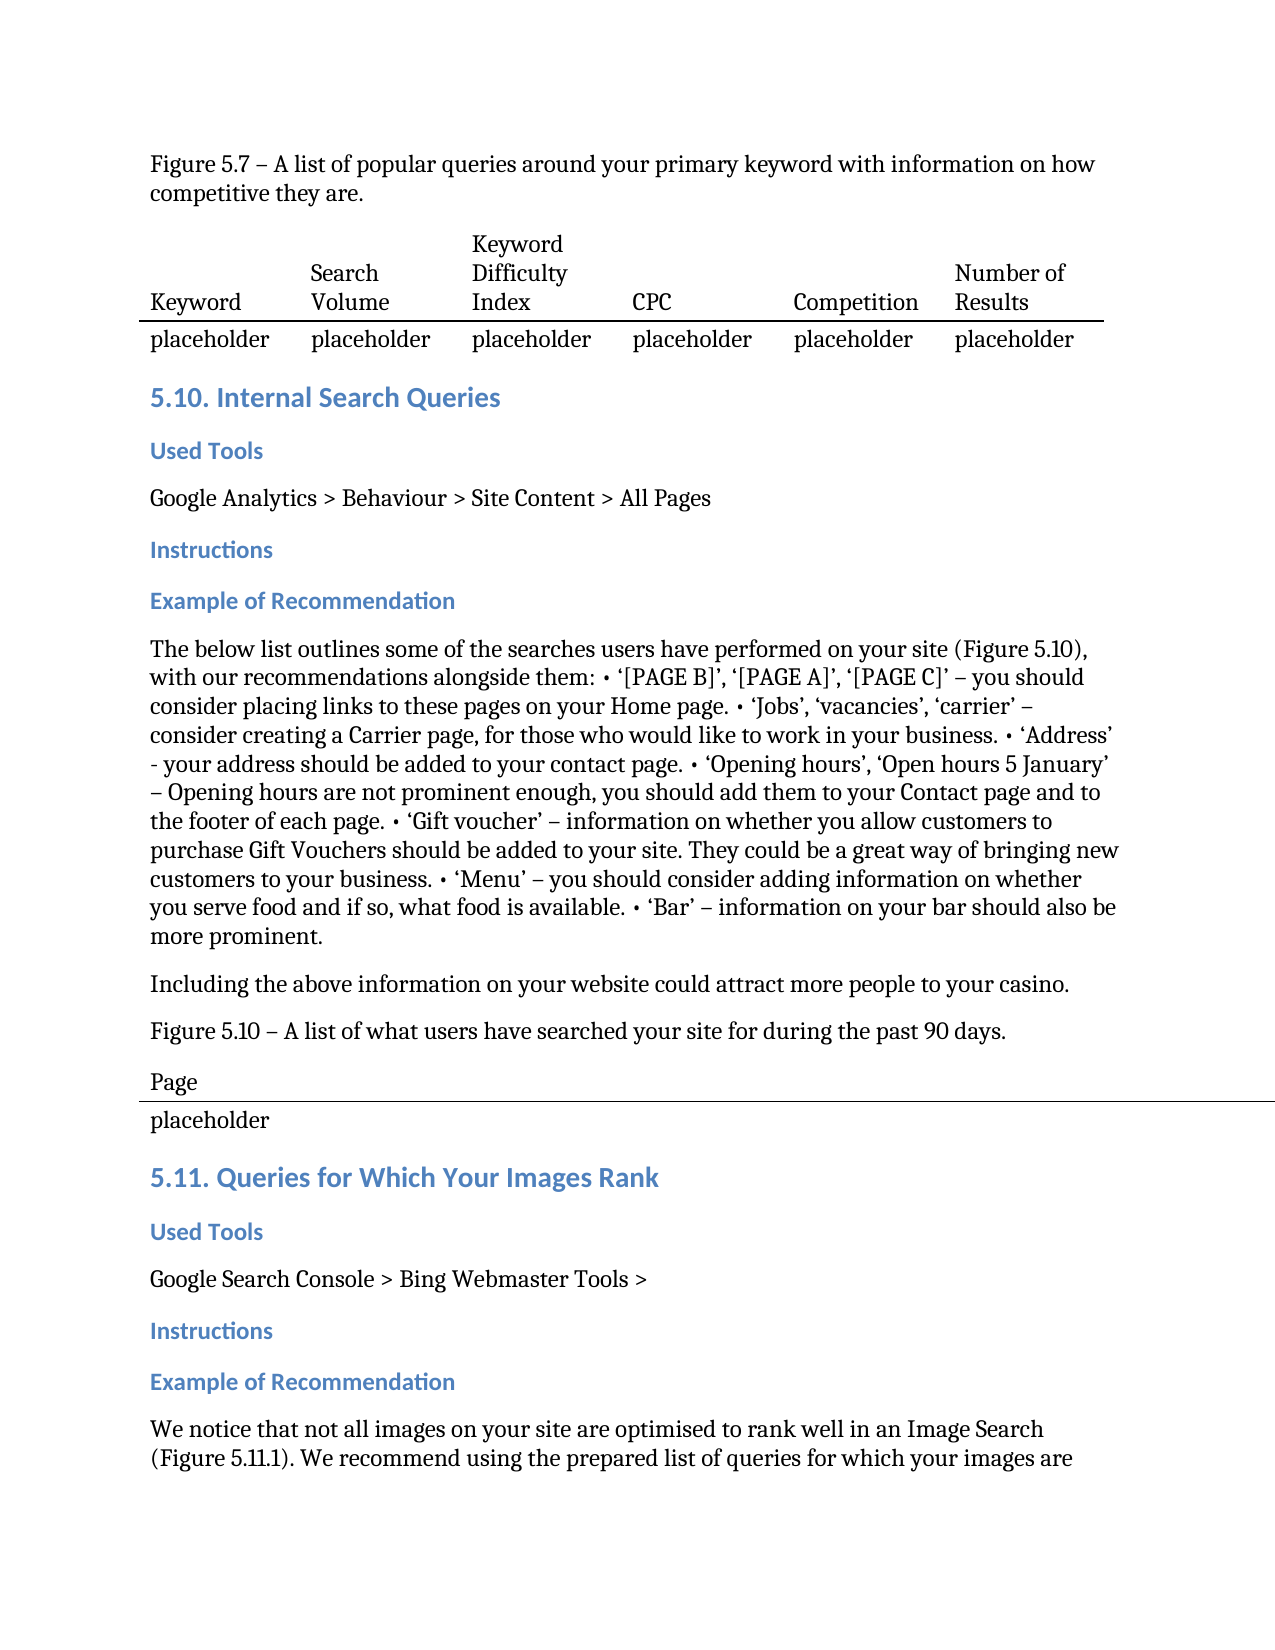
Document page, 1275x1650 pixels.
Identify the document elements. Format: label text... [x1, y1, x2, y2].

table_cell placeholder [300, 322, 460, 358]
table_cell placeholder [782, 322, 943, 358]
subtitle Instructions [150, 1315, 1125, 1345]
table_cell placeholder [139, 1102, 1275, 1139]
subtitle 5.11. Queries for Which Your Images Rank [150, 1159, 1125, 1195]
text Including the above information on your website could attract more people to your casino. [150, 969, 1125, 998]
subtitle Used Tools [150, 1216, 1125, 1246]
table_header Search Volume [300, 226, 460, 320]
subtitle Example of Recommendation [150, 1366, 1125, 1397]
table_header Page [139, 1065, 1275, 1101]
table_cell placeholder [460, 322, 621, 358]
subtitle Used Tools [150, 435, 1125, 466]
table_header CPC [621, 226, 782, 320]
table_cell placeholder [621, 322, 782, 358]
subtitle 5.10. Internal Search Queries [150, 379, 1125, 414]
subtitle Example of Recommendation [150, 585, 1125, 616]
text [150, 1415, 1125, 1473]
subtitle Instructions [150, 534, 1125, 564]
text The below list outlines some of the searches users have performed on your site (Figure 5.10), with our recommendations alongside them: • ‘[PAGE B]’, ‘[PAGE A]’, ‘[PAGE C]’ – you should consider placing links to these pages on your Home page. • ‘Jobs’, ‘vacancies’, ‘carrier’ – consider creating a Carrier page, for those who would like to work in your business. • ‘Address’ - your address should be added to your contact page. • ‘Opening hours’, ‘Open hours 5 January’ – Opening hours are not prominent enough, you should add them to your Contact page and to the footer of each page. • ‘Gift voucher’ – information on whether you allow customers to purchase Gift Vouchers should be added to your site. They could be a great way of bringing new customers to your business. • ‘Menu’ – you should consider adding information on whether you serve food and if so, what food is available. • ‘Bar’ – information on your bar should also be more prominent. [150, 634, 1125, 951]
table_header Keyword [139, 226, 299, 320]
text Figure 5.7 – A list of popular queries around your primary keyword with information on how competitive they are. [150, 150, 1125, 207]
text Google Search Console > Bing Webmaster Tools > [150, 1265, 1125, 1294]
text Figure 5.10 – A list of what users have searched your site for during the past 90 days. [150, 1017, 1125, 1046]
text Google Analytics > Behaviour > Site Content > All Pages [150, 484, 1125, 513]
table_header Number of Results [943, 226, 1104, 320]
table_cell placeholder [139, 322, 299, 358]
table_cell placeholder [943, 322, 1104, 358]
table_header Competition [782, 226, 943, 320]
table_header Keyword Difficulty Index [460, 226, 621, 320]
